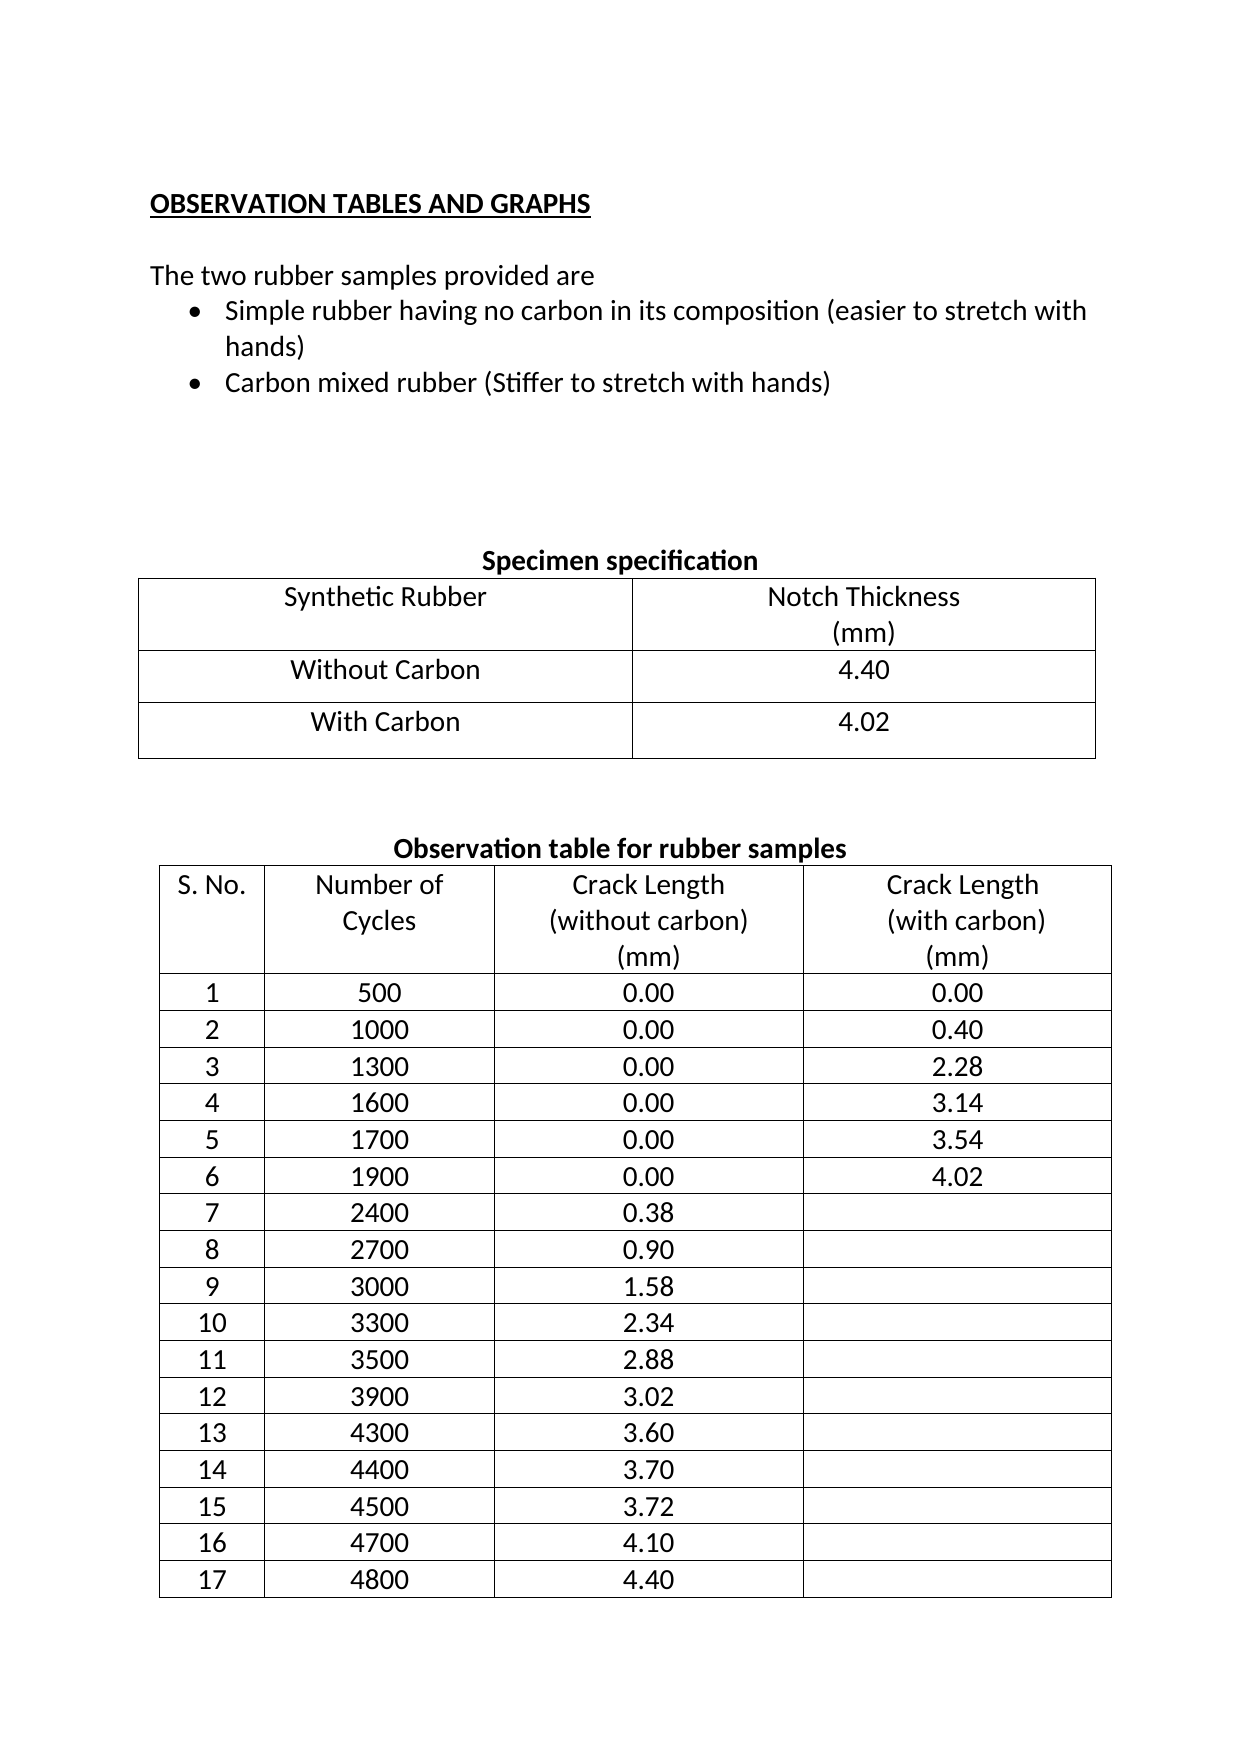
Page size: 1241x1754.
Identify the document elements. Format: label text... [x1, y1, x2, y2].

table_cell 3300 [265, 1304, 494, 1340]
table_cell 3.02 [495, 1378, 803, 1413]
table_cell 3.72 [495, 1488, 803, 1523]
table_cell 2.34 [495, 1304, 803, 1340]
table_cell 16 [160, 1524, 264, 1560]
table_cell 12 [160, 1378, 264, 1413]
table_cell 10 [160, 1304, 264, 1340]
list Carbon mixed rubber (Stiffer to stretch with hands) [187, 364, 1090, 399]
table_cell 1000 [265, 1011, 494, 1047]
table_cell 1.58 [495, 1268, 803, 1303]
table_cell 11 [160, 1341, 264, 1377]
table_cell 3900 [265, 1378, 494, 1413]
table_cell 0.00 [495, 974, 803, 1010]
table_cell Without Carbon [139, 651, 632, 702]
table_cell 3.14 [804, 1084, 1111, 1120]
text OBSERVATION TABLES AND GRAPHS [150, 186, 1090, 221]
table_cell [804, 1341, 1111, 1377]
table_cell 0.40 [804, 1011, 1111, 1047]
table_cell 4300 [265, 1414, 494, 1450]
table_cell 4.02 [633, 703, 1095, 757]
table_cell [804, 1451, 1111, 1487]
table_cell [804, 1488, 1111, 1523]
table_cell 8 [160, 1231, 264, 1267]
table_cell 4700 [265, 1524, 494, 1560]
table_cell 13 [160, 1414, 264, 1450]
table_cell 4.40 [495, 1561, 803, 1597]
table_cell [804, 1414, 1111, 1450]
text Specimen specification [150, 542, 1090, 577]
table_cell 9 [160, 1268, 264, 1303]
table_cell 0.00 [495, 1048, 803, 1083]
table_cell 5 [160, 1121, 264, 1157]
table_cell With Carbon [139, 703, 632, 757]
table_cell 3.60 [495, 1414, 803, 1450]
table_cell 3000 [265, 1268, 494, 1303]
table_cell 4.10 [495, 1524, 803, 1560]
table_cell [804, 1378, 1111, 1413]
table_header Synthetic Rubber [139, 579, 632, 650]
table_cell 6 [160, 1158, 264, 1193]
table_cell 1900 [265, 1158, 494, 1193]
table_cell [804, 1194, 1111, 1230]
table_cell 1600 [265, 1084, 494, 1120]
list Simple rubber having no carbon in its composition (easier to stretch with hands) [187, 292, 1090, 364]
table_header Crack Length (with carbon) (mm) [804, 866, 1111, 973]
table_cell 0.00 [495, 1121, 803, 1157]
table_cell 4.02 [804, 1158, 1111, 1193]
table_cell 0.38 [495, 1194, 803, 1230]
table_cell [804, 1524, 1111, 1560]
table_cell 2700 [265, 1231, 494, 1267]
table_cell [804, 1268, 1111, 1303]
table_cell 4500 [265, 1488, 494, 1523]
table_cell 2.88 [495, 1341, 803, 1377]
text The two rubber samples provided are [150, 257, 1090, 292]
table_cell 0.00 [495, 1084, 803, 1120]
table_header Number of Cycles [265, 866, 494, 973]
table_cell 4 [160, 1084, 264, 1120]
text Observation table for rubber samples [150, 830, 1090, 865]
table_cell 3500 [265, 1341, 494, 1377]
table_cell 2400 [265, 1194, 494, 1230]
table_cell 4.40 [633, 651, 1095, 702]
table_cell 2 [160, 1011, 264, 1047]
table_header S. No. [160, 866, 264, 973]
table_cell 14 [160, 1451, 264, 1487]
table_cell 3 [160, 1048, 264, 1083]
table_cell 0.00 [495, 1011, 803, 1047]
table_cell 0.00 [495, 1158, 803, 1193]
table_header Crack Length (without carbon) (mm) [495, 866, 803, 973]
table_cell 15 [160, 1488, 264, 1523]
table_header Notch Thickness (mm) [633, 579, 1095, 650]
table_cell 3.70 [495, 1451, 803, 1487]
table_cell 2.28 [804, 1048, 1111, 1083]
table_cell 17 [160, 1561, 264, 1597]
table_cell 1300 [265, 1048, 494, 1083]
table_cell 500 [265, 974, 494, 1010]
table_cell 1 [160, 974, 264, 1010]
table_cell 0.90 [495, 1231, 803, 1267]
table_cell [804, 1304, 1111, 1340]
table_cell [804, 1231, 1111, 1267]
table_cell [804, 1561, 1111, 1597]
table_cell 4400 [265, 1451, 494, 1487]
table_cell 0.00 [804, 974, 1111, 1010]
table_cell 7 [160, 1194, 264, 1230]
table_cell 3.54 [804, 1121, 1111, 1157]
table_cell 4800 [265, 1561, 494, 1597]
table_cell 1700 [265, 1121, 494, 1157]
